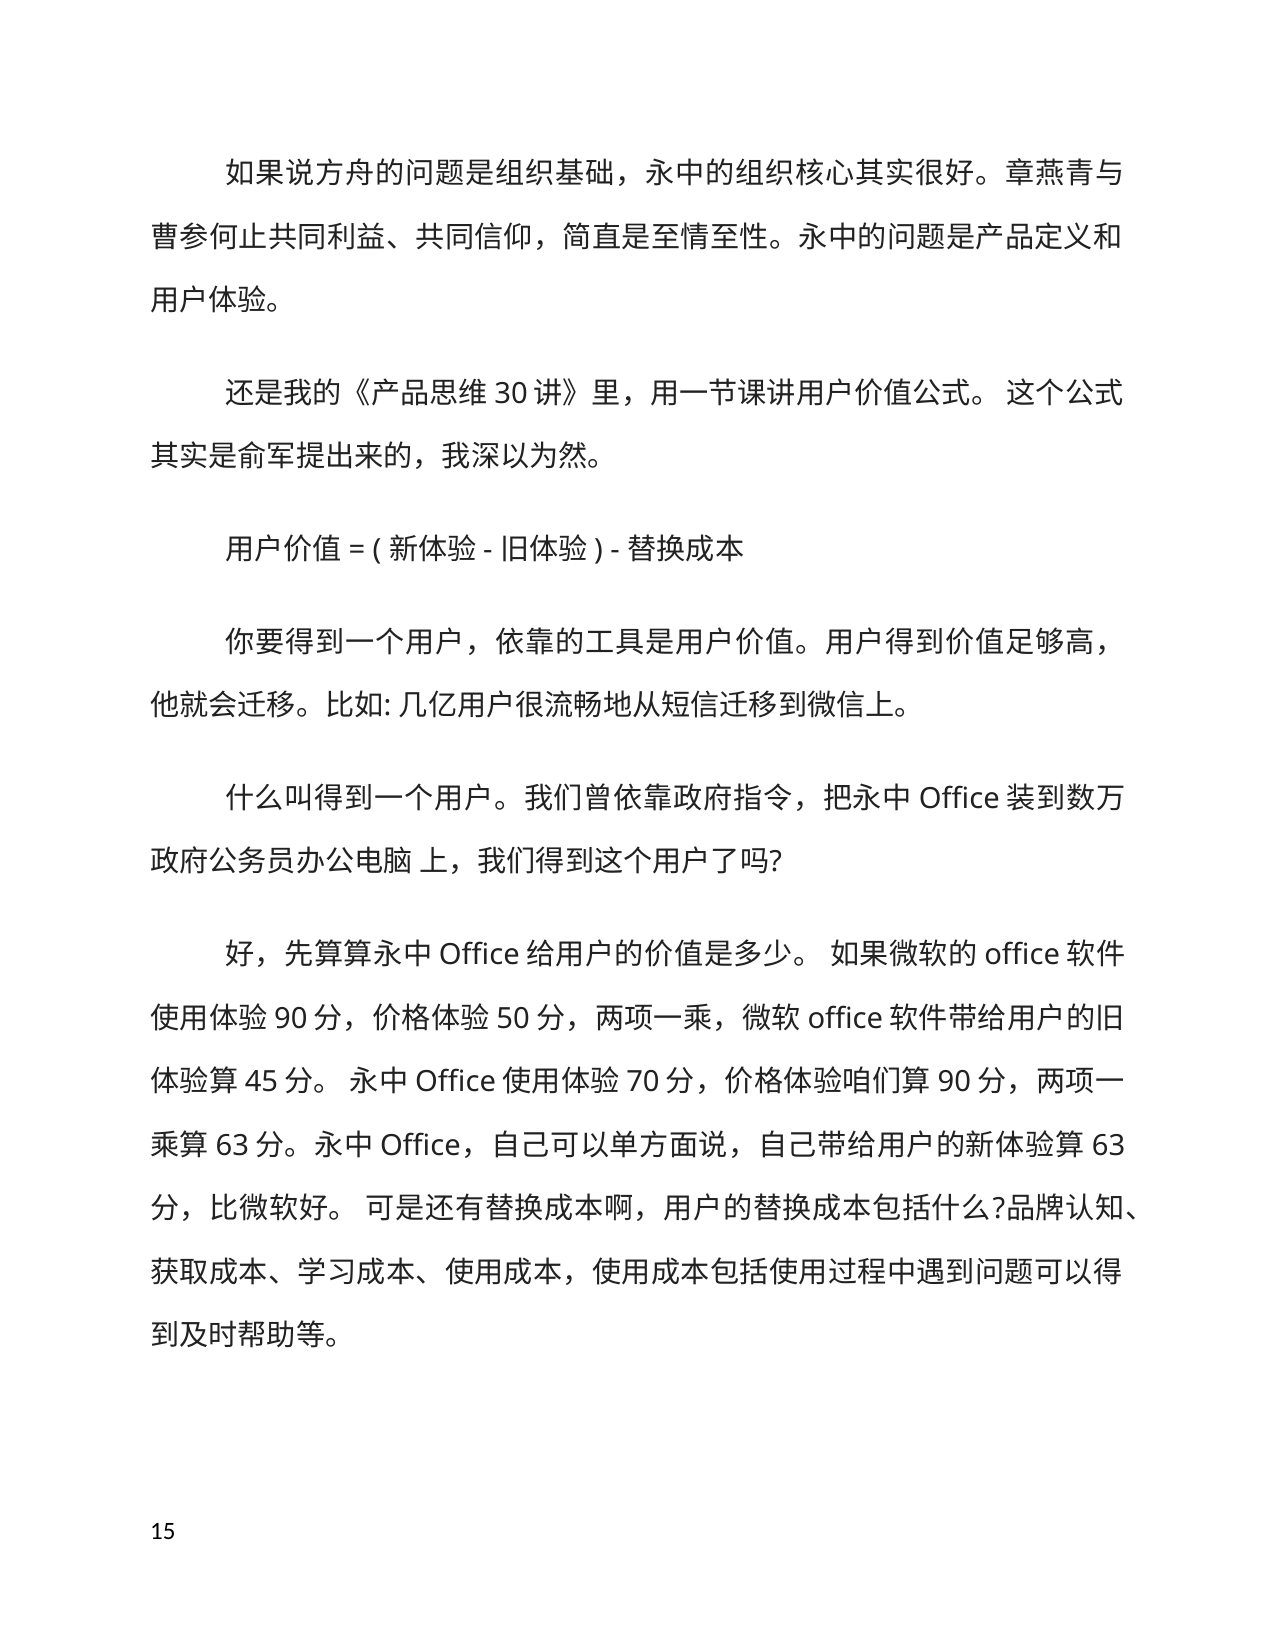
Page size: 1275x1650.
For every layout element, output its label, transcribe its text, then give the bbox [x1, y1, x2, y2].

text 如果说方舟的问题是组织基础，永中的组织核心其实很好。章燕青与曹参何止共同利益、共同信仰，简直是至情至性。永中的问题是产品定义和用户体验。 [150, 150, 1125, 319]
text 你要得到一个用户，依靠的工具是用户价值。用户得到价值足够高，他就会迁移。比如: 几亿用户很流畅地从短信迁移到微信上。 [150, 618, 1125, 724]
text 好，先算算永中Office给用户的价值是多少。 如果微软的office软件使用体验90分，价格体验50分，两项一乘，微软office软件带给用户的旧体验算45分。 永中Office使用体验70分，价格体验咱们算90分，两项一乘算63分。永中Office，自己可以单方面说，自己带给用户的新体验算63分，比微软好。 可是还有替换成本啊，用户的替换成本包括什么?品牌认知、获取成本、学习成本、使用成本，使用成本包括使用过程中遇到问题可以得到及时帮助等。 [150, 931, 1125, 1354]
text 什么叫得到一个用户。我们曾依靠政府指令，把永中Office装到数万政府公务员办公电脑 上，我们得到这个用户了吗? [150, 774, 1125, 880]
text 还是我的《产品思维30讲》里，用一节课讲用户价值公式。 这个公式其实是俞军提出来的，我深以为然。 [150, 369, 1125, 475]
text 用户价值 = ( 新体验 - 旧体验 ) - 替换成本 [150, 526, 1125, 568]
